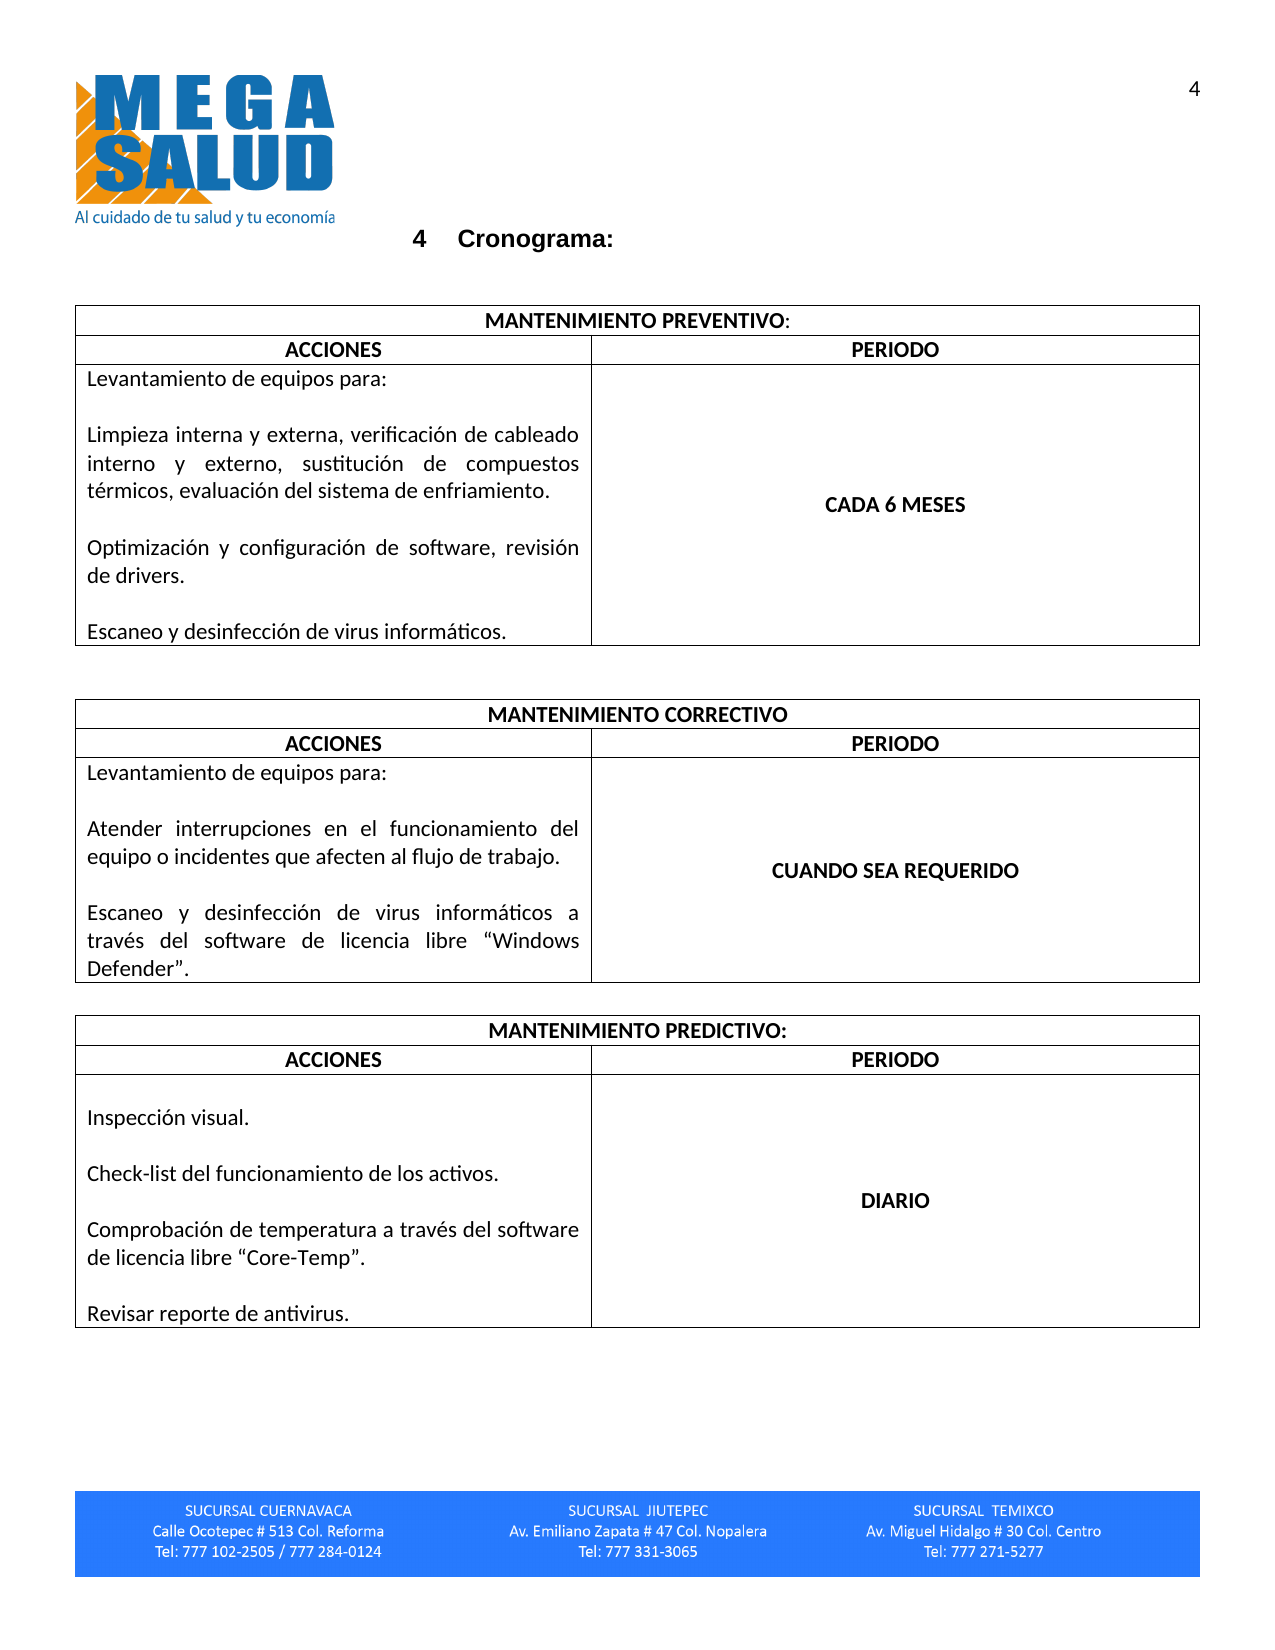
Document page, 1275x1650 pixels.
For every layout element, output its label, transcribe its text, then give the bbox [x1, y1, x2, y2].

table_header MANTENIMIENTO PREDICTIVO: [76, 1016, 1199, 1044]
subtitle Cronograma: [134, 224, 1200, 252]
table_cell PERIODO [592, 1046, 1199, 1073]
table_header MANTENIMIENTO CORRECTIVO [76, 700, 1199, 728]
table_cell DIARIO [592, 1075, 1199, 1327]
picture [75, 75, 335, 227]
table_cell ACCIONES [76, 336, 591, 363]
table_cell ACCIONES [76, 729, 591, 757]
table_cell Levantamiento de equipos para: Limpieza interna y externa, verificación de cableado interno y externo, sustitución de compuestos térmicos, evaluación del sistema de enfriamiento. Optimización y configuración de software, revisión de drivers. Escaneo y desinfección de virus informáticos. [76, 365, 591, 645]
table_cell CADA 6 MESES [592, 365, 1199, 645]
table_cell PERIODO [592, 729, 1199, 757]
table_cell PERIODO [592, 336, 1199, 363]
table_cell Inspección visual. Check-list del funcionamiento de los activos. Comprobación de temperatura a través del software de licencia libre “Core-Temp”. Revisar reporte de antivirus. [76, 1075, 591, 1327]
picture [75, 1491, 1200, 1577]
table_header MANTENIMIENTO PREVENTIVO: [76, 306, 1199, 334]
table_cell ACCIONES [76, 1046, 591, 1073]
table_cell CUANDO SEA REQUERIDO [592, 758, 1199, 982]
table_cell Levantamiento de equipos para: Atender interrupciones en el funcionamiento del equipo o incidentes que afecten al flujo de trabajo. Escaneo y desinfección de virus informáticos a través del software de licencia libre “Windows Defender”. [76, 758, 591, 982]
